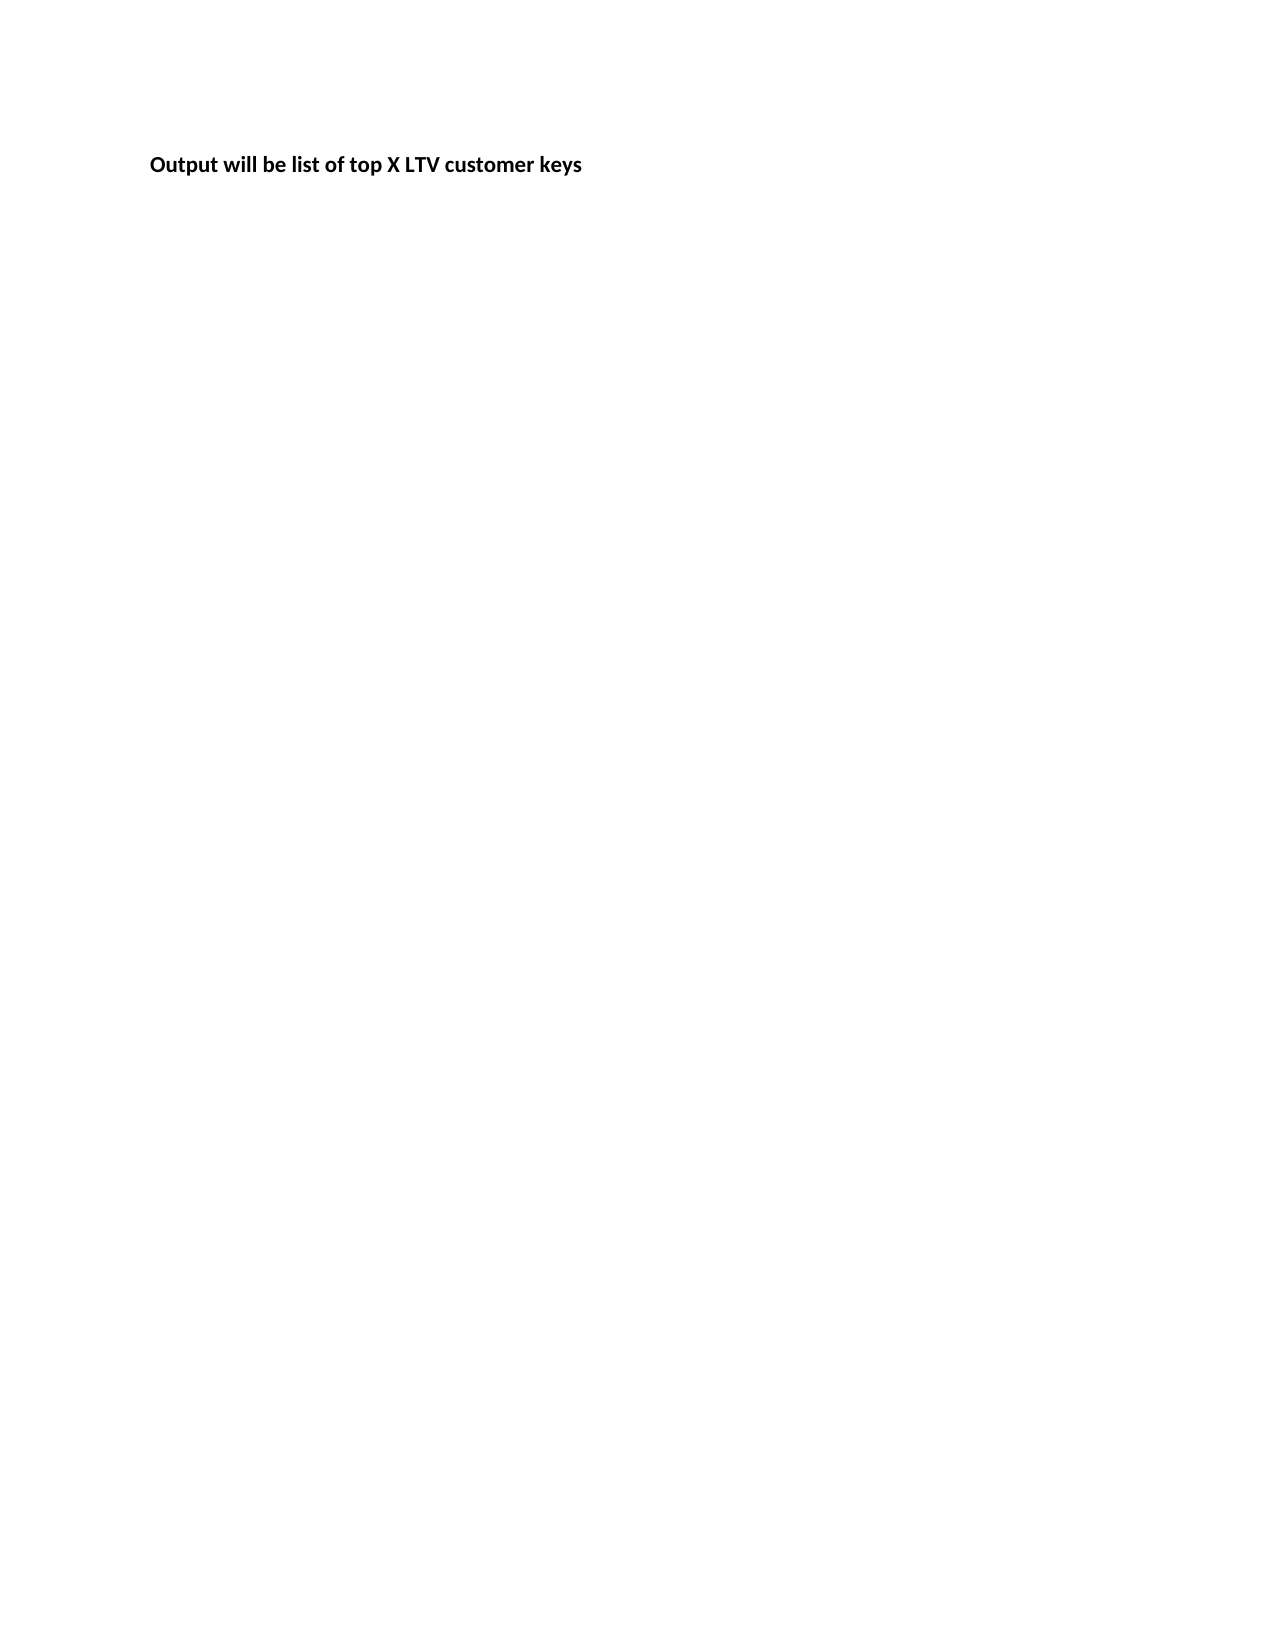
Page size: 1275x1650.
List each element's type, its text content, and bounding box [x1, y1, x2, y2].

text Output will be list of top X LTV customer keys [150, 150, 1125, 178]
